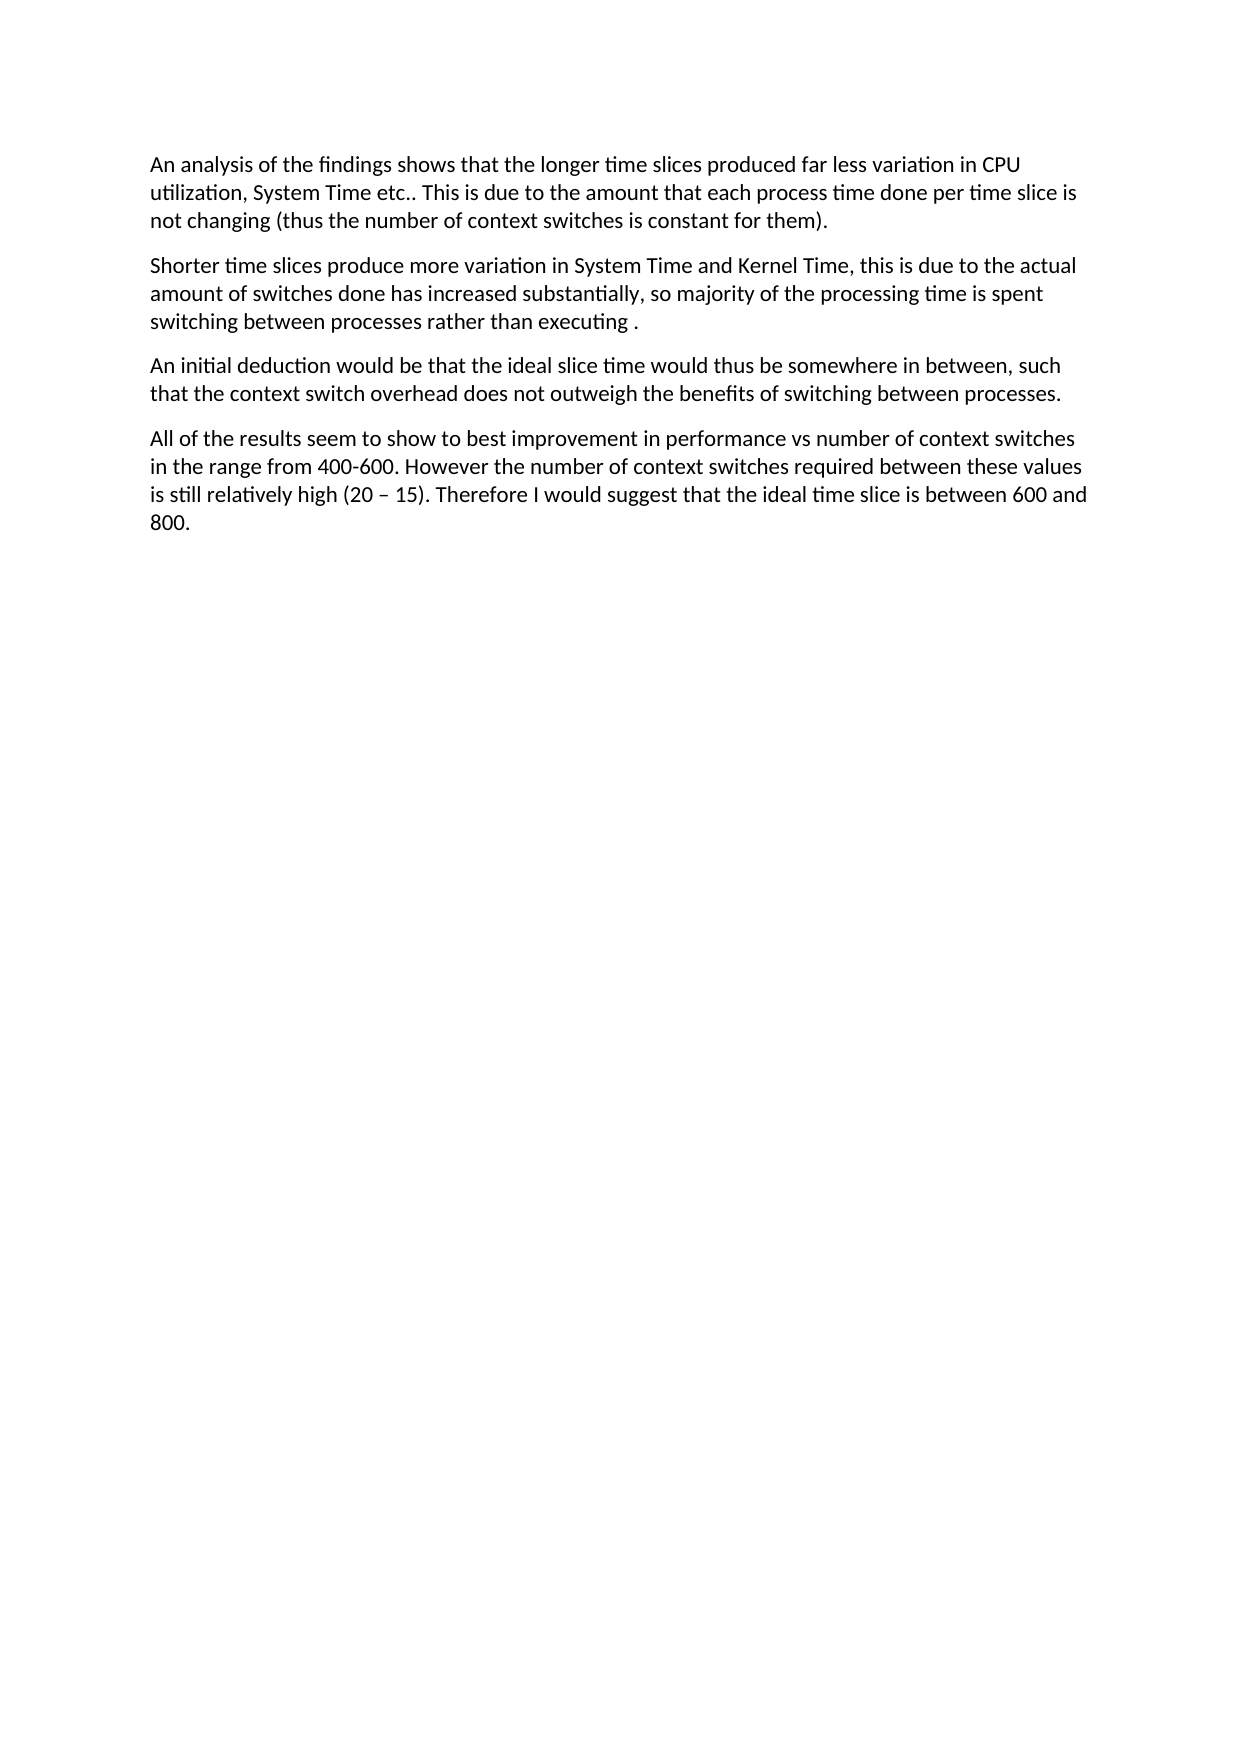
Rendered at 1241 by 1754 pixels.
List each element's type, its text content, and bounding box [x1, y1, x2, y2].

text All of the results seem to show to best improvement in performance vs number of context switches in the range from 400-600. However the number of context switches required between these values is still relatively high (20 – 15). Therefore I would suggest that the ideal time slice is between 600 and 800. [150, 424, 1090, 536]
text Shorter time slices produce more variation in System Time and Kernel Time, this is due to the actual amount of switches done has increased substantially, so majority of the processing time is spent switching between processes rather than executing . [150, 251, 1090, 335]
text An initial deduction would be that the ideal slice time would thus be somewhere in between, such that the context switch overhead does not outweigh the benefits of switching between processes. [150, 351, 1090, 407]
text An analysis of the findings shows that the longer time slices produced far less variation in CPU utilization, System Time etc.. This is due to the amount that each process time done per time slice is not changing (thus the number of context switches is constant for them). [150, 150, 1090, 234]
